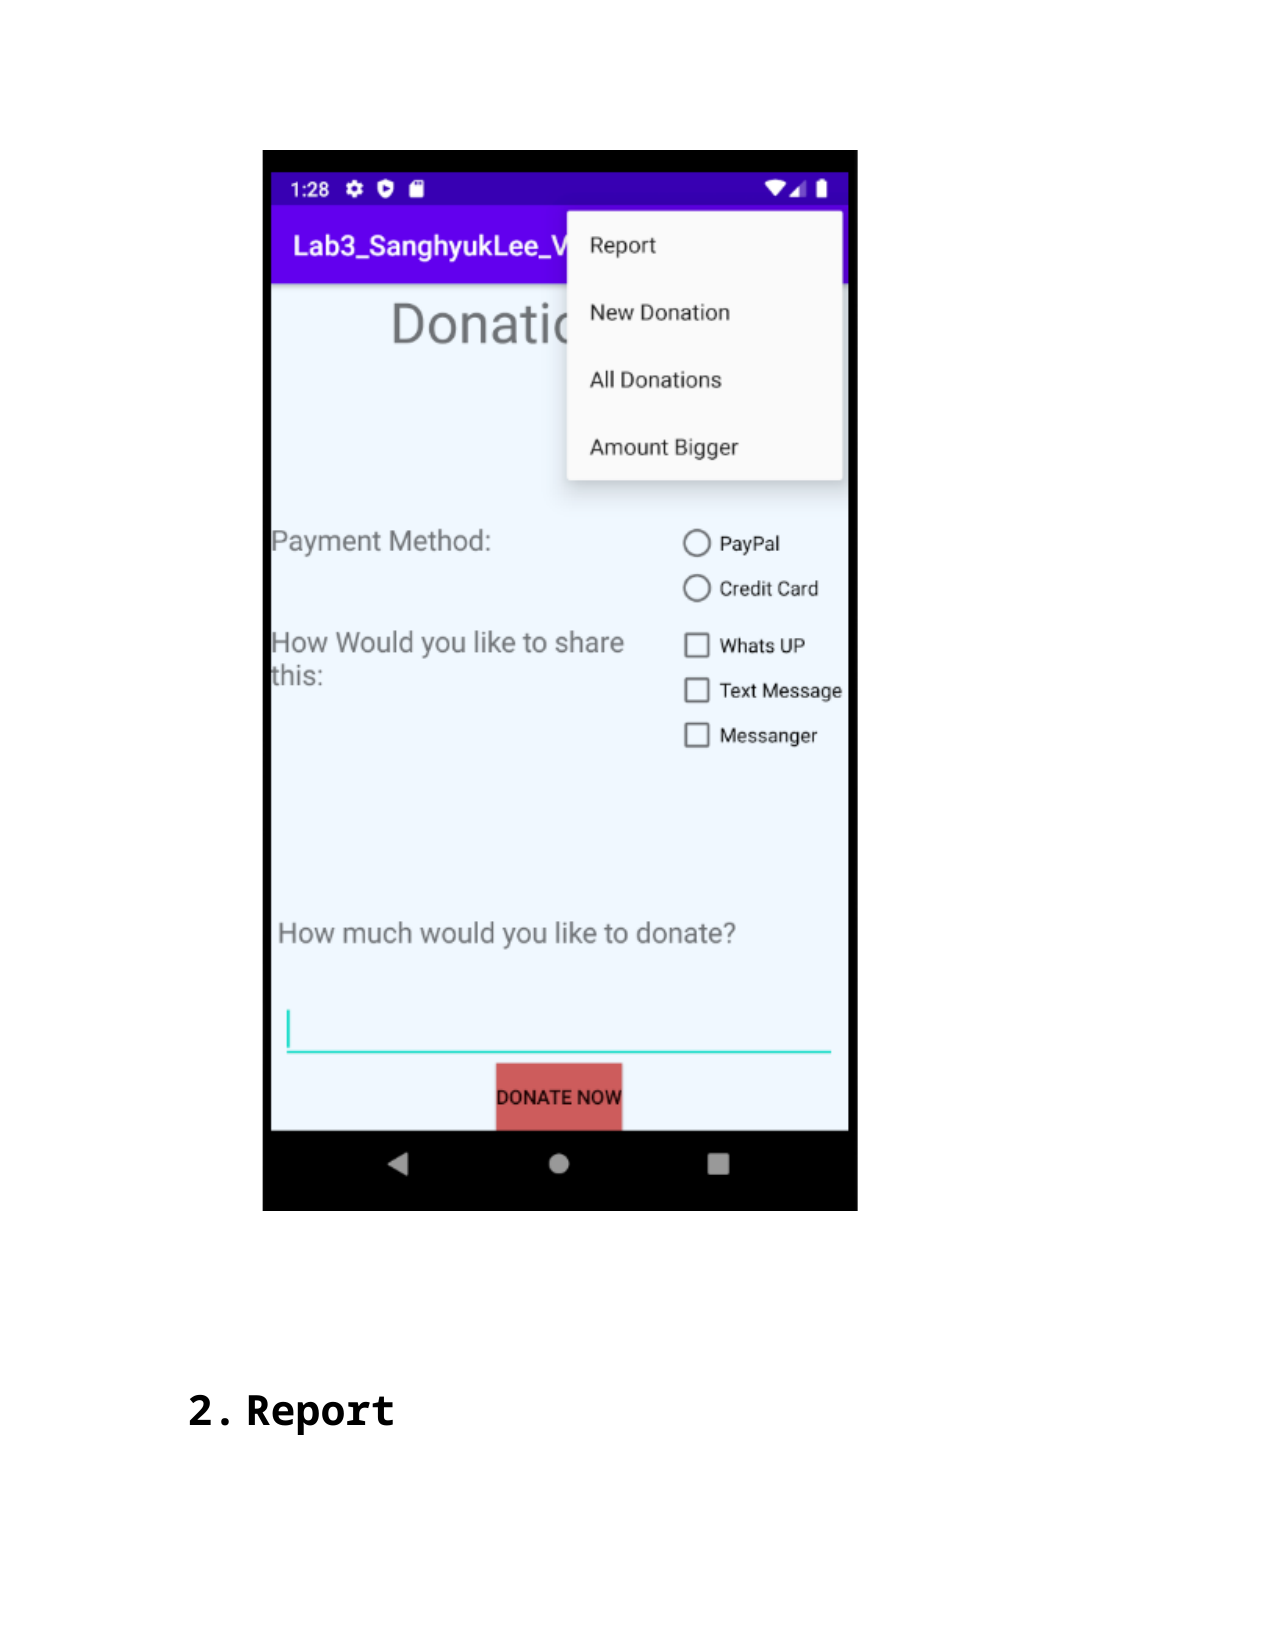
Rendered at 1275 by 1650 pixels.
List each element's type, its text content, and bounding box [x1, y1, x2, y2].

picture [262, 150, 858, 1211]
list Report [187, 1381, 1125, 1438]
